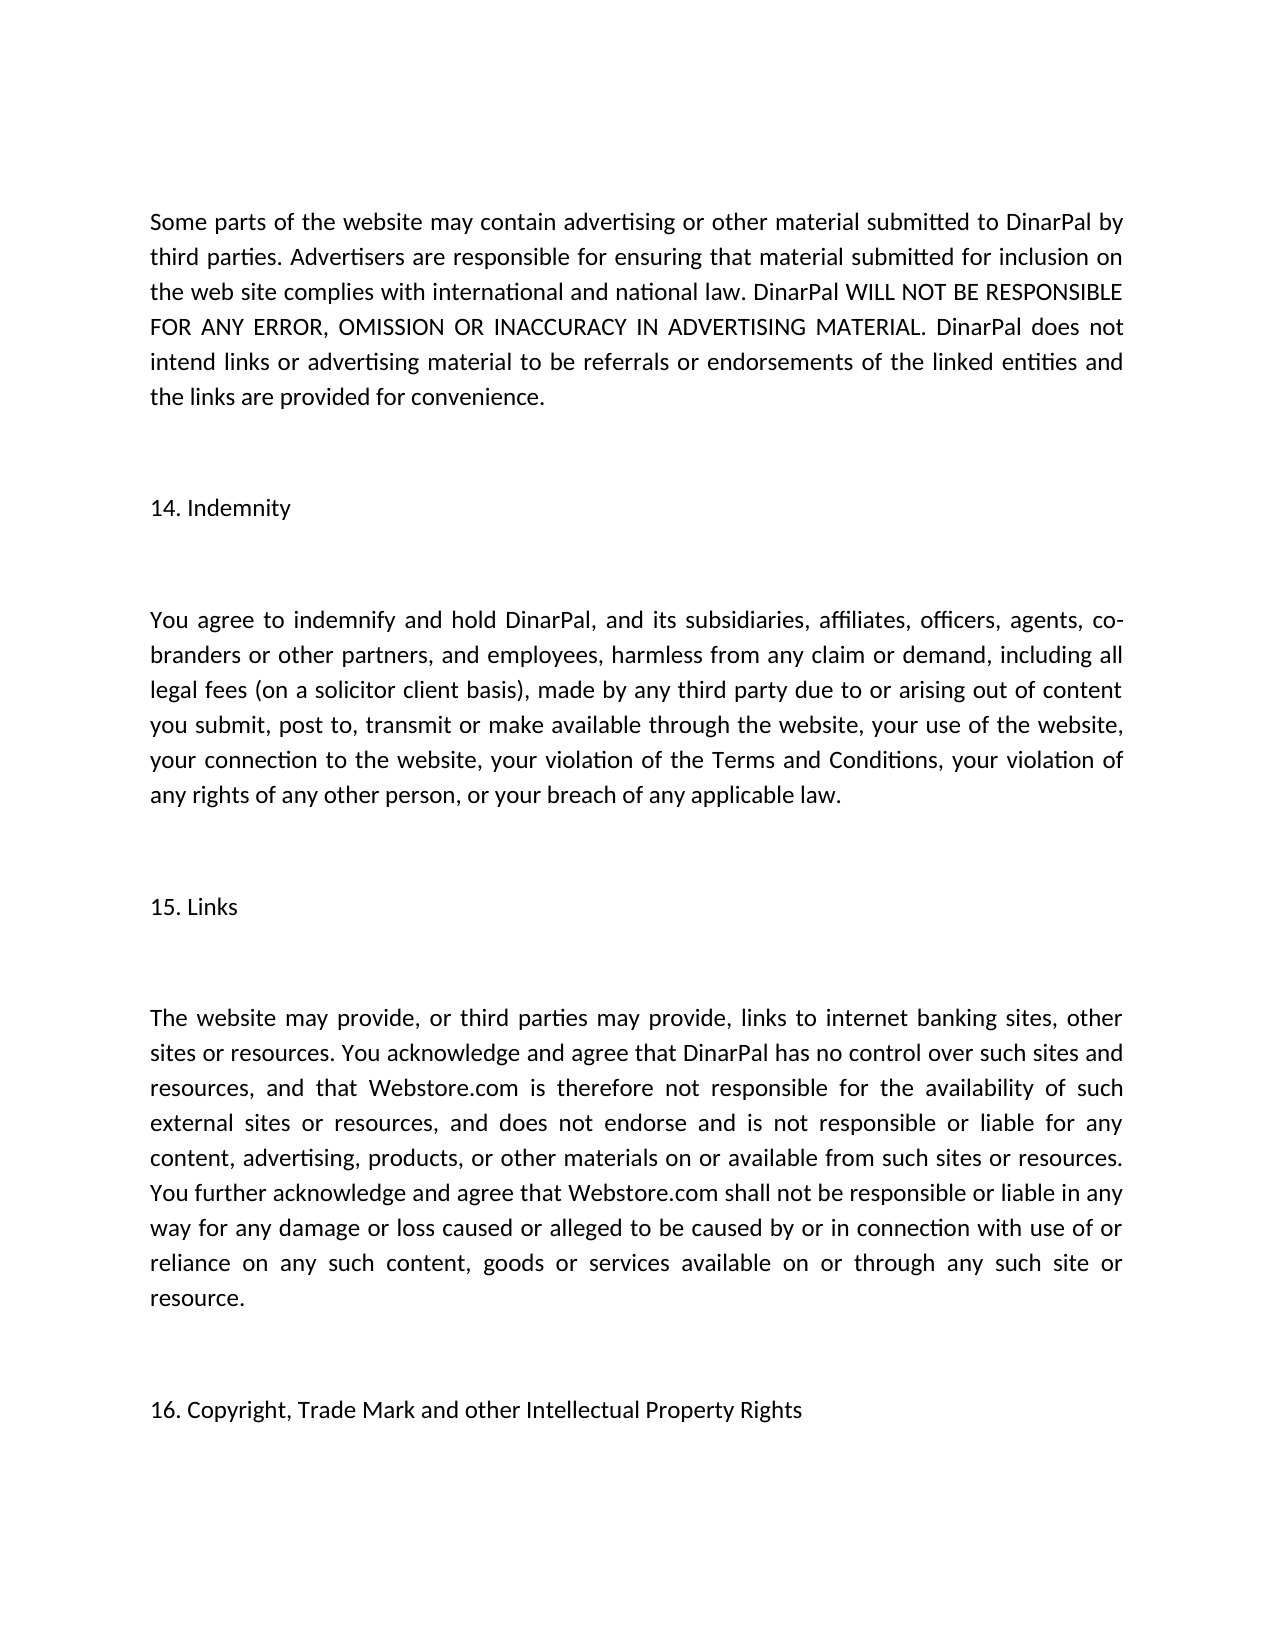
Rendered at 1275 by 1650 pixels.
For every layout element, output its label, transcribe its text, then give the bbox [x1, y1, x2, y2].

text You agree to indemnify and hold DinarPal, and its subsidiaries, affiliates, officers, agents, co-branders or other partners, and employees, harmless from any claim or demand, including all legal fees (on a solicitor client basis), made by any third party due to or arising out of content you submit, post to, transmit or make available through the website, your use of the website, your connection to the website, your violation of the Terms and Conditions, your violation of any rights of any other person, or your breach of any applicable law. [150, 604, 1125, 810]
text 16. Copyright, Trade Mark and other Intellectual Property Rights [150, 1394, 1125, 1425]
text The website may provide, or third parties may provide, links to internet banking sites, other sites or resources. You acknowledge and agree that DinarPal has no control over such sites and resources, and that Webstore.com is therefore not responsible for the availability of such external sites or resources, and does not endorse and is not responsible or liable for any content, advertising, products, or other materials on or available from such sites or resources. You further acknowledge and agree that Webstore.com shall not be responsible or liable in any way for any damage or loss caused or alleged to be caused by or in connection with use of or reliance on any such content, goods or services available on or through any such site or resource. [150, 1002, 1125, 1313]
text Some parts of the website may contain advertising or other material submitted to DinarPal by third parties. Advertisers are responsible for ensuring that material submitted for inclusion on the web site complies with international and national law. DinarPal WILL NOT BE RESPONSIBLE FOR ANY ERROR, OMISSION OR INACCURACY IN ADVERTISING MATERIAL. DinarPal does not intend links or advertising material to be referrals or endorsements of the linked entities and the links are provided for convenience. [150, 206, 1125, 411]
text 14. Indemnity [150, 492, 1125, 523]
text 15. Links [150, 891, 1125, 921]
